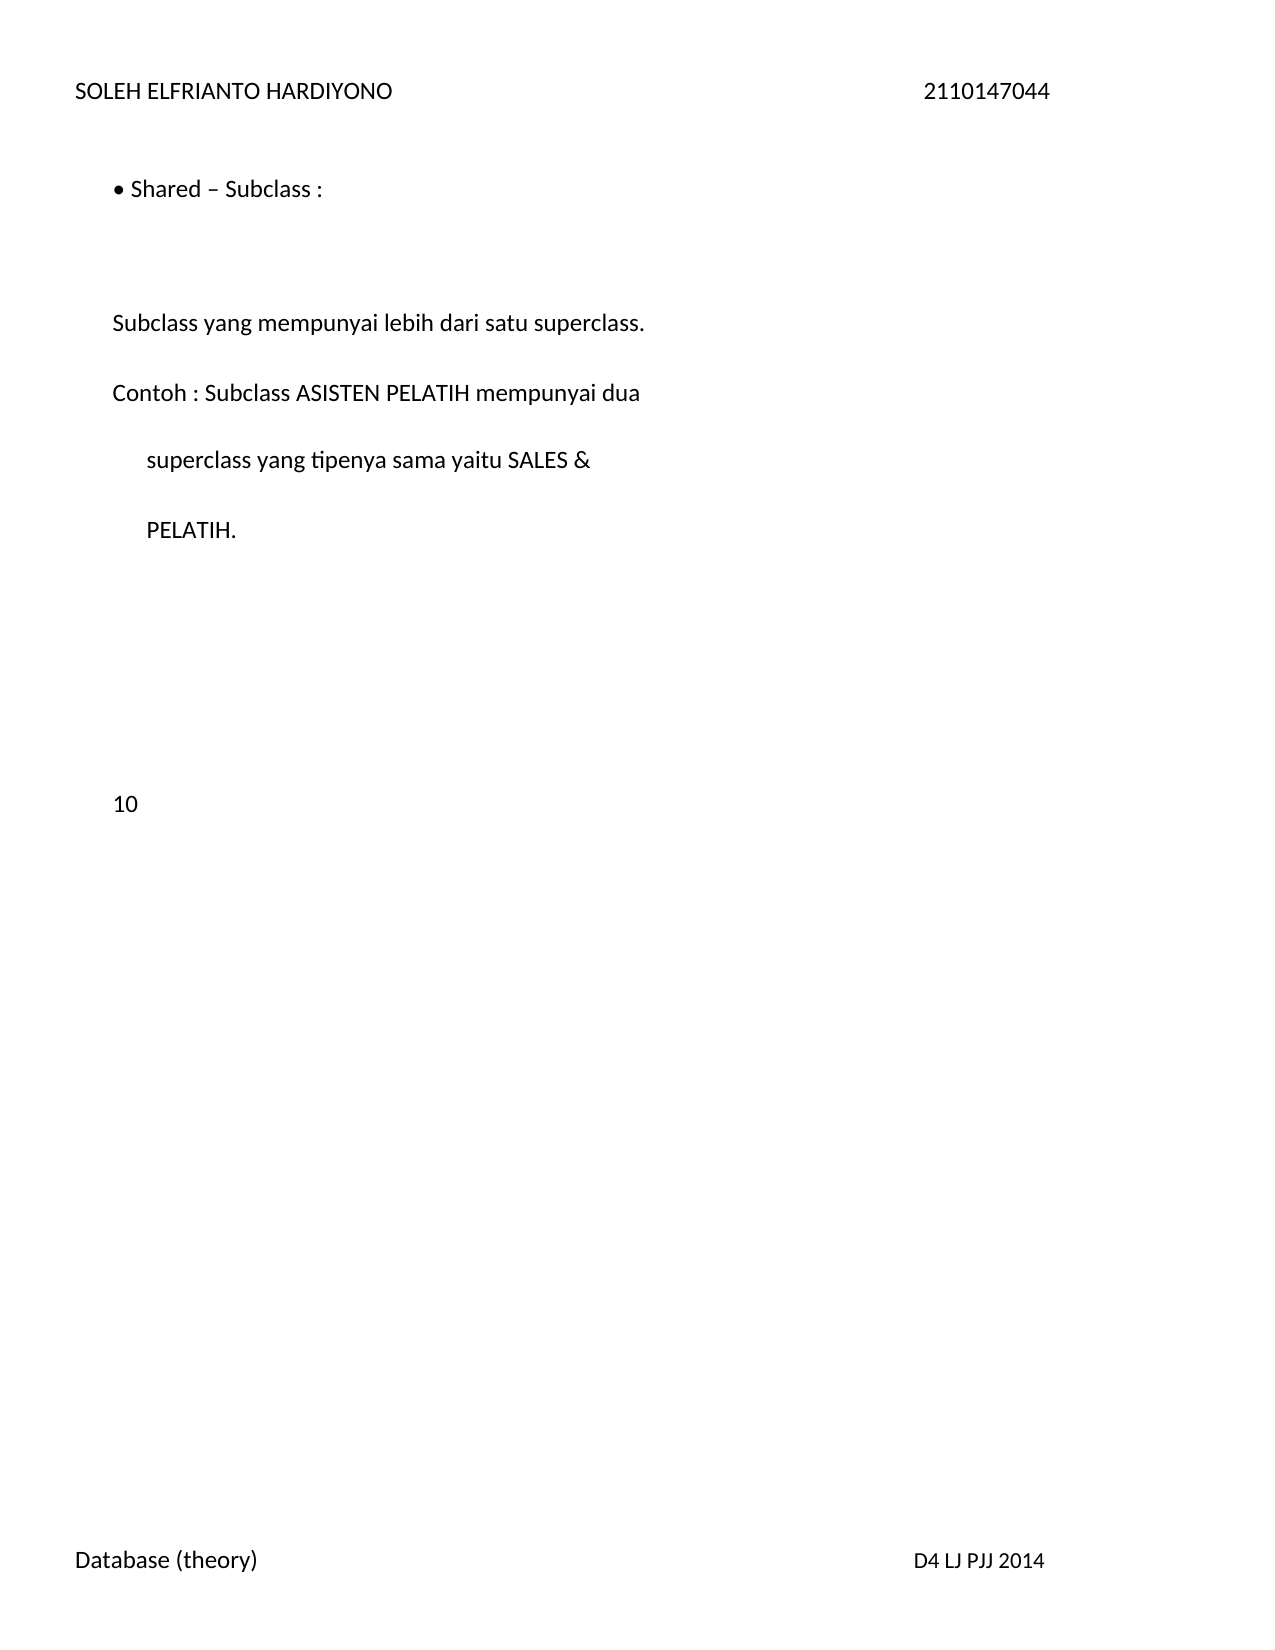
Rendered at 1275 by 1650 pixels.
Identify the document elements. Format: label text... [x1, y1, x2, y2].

list 10 [112, 789, 1200, 819]
list Subclass yang mempunyai lebih dari satu superclass. [112, 307, 1200, 338]
list Contoh : Subclass ASISTEN PELATIH mempunyai dua [112, 377, 1200, 408]
list superclass yang tipenya sama yaitu SALES & [112, 444, 1200, 475]
list • Shared – Subclass : [112, 173, 1200, 203]
list PELATIH. [112, 514, 1200, 545]
